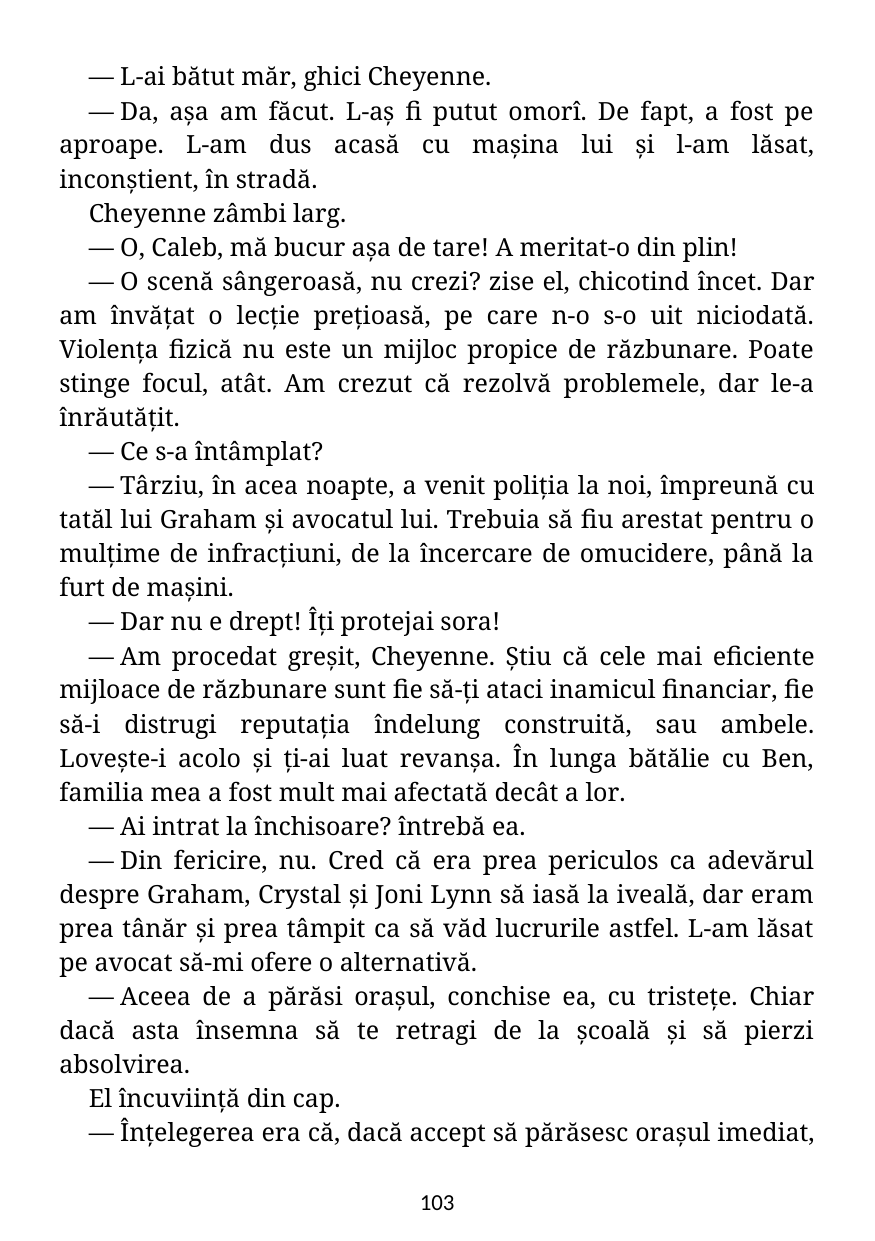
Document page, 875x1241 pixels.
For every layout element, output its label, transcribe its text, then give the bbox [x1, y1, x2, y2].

text Cheyenne zâmbi larg. [59, 195, 815, 229]
text — Ce s-a întâmplat? [59, 434, 815, 468]
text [59, 1115, 815, 1149]
text — Aceea de a părăsi oraşul, conchise ea, cu tristeţe. Chiar dacă asta însemna să te retragi de la şcoală şi să pierzi absolvirea. [59, 979, 815, 1081]
text — Din fericire, nu. Cred că era prea periculos ca adevărul despre Graham, Crystal şi Joni Lynn să iasă la iveală, dar eram prea tânăr şi prea tâmpit ca să văd lucrurile astfel. L-am lăsat pe avocat să-mi ofere o alternativă. [59, 842, 815, 979]
text — Da, aşa am făcut. L-aş fi putut omorî. De fapt, a fost pe aproape. L-am dus acasă cu maşina lui şi l-am lăsat, inconştient, în stradă. [59, 93, 815, 195]
text — Dar nu e drept! Îţi protejai sora! [59, 604, 815, 638]
text — Târziu, în acea noapte, a venit poliţia la noi, împreună cu tatăl lui Graham şi avocatul lui. Trebuia să fiu arestat pentru o mulţime de infracţiuni, de la încercare de omucidere, până la furt de maşini. [59, 468, 815, 604]
text — O, Caleb, mă bucur aşa de tare! A meritat-o din plin! [59, 229, 815, 263]
text — Am procedat greşit, Cheyenne. Ştiu că cele mai eficiente mijloace de răzbunare sunt fie să-ţi ataci inamicul financiar, fie să-i distrugi reputaţia îndelung construită, sau ambele. Loveşte-i acolo şi ţi-ai luat revanşa. În lunga bătălie cu Ben, familia mea a fost mult mai afectată decât a lor. [59, 638, 815, 808]
text — Ai intrat la închisoare? întrebă ea. [59, 808, 815, 842]
text — O scenă sângeroasă, nu crezi? zise el, chicotind încet. Dar am învățat o lecţie preţioasă, pe care n-o s-o uit niciodată. Violenţa fizică nu este un mijloc propice de răzbunare. Poate stinge focul, atât. Am crezut că rezolvă problemele, dar le-a înrăutăţit. [59, 263, 815, 434]
text El încuviinţă din cap. [59, 1081, 815, 1115]
text — L-ai bătut măr, ghici Cheyenne. [59, 59, 815, 93]
